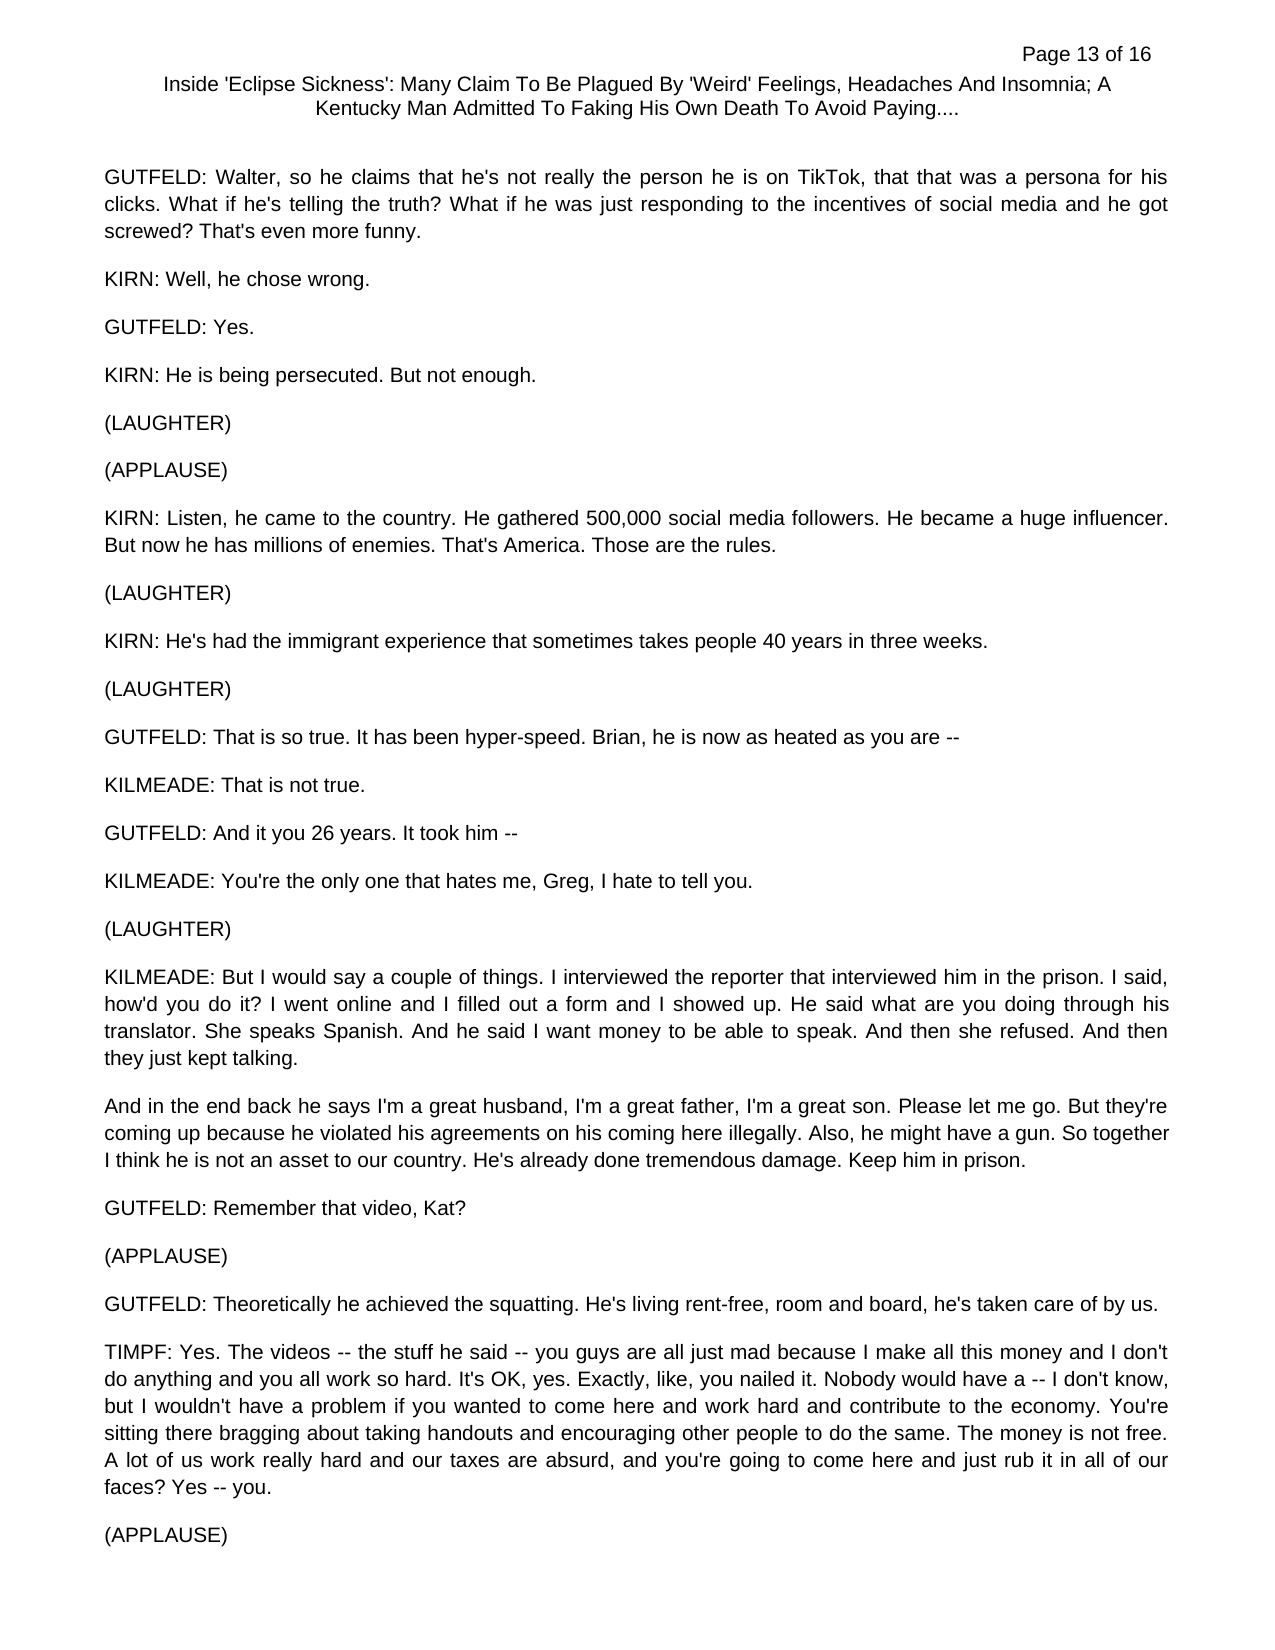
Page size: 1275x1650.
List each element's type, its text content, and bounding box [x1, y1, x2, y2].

text And in the end back he says I'm a great husband, I'm a great father, I'm a great son. Please let me go. But they're coming up because he violated his agreements on his coming here illegally. Also, he might have a gun. So together I think he is not an asset to our country. He's already done tremendous damage. Keep him in prison. [104, 1091, 1171, 1172]
text KIRN: He is being persecuted. But not enough. [104, 359, 1171, 386]
text KILMEADE: You're the only one that hates me, Greg, I hate to tell you. [104, 866, 1171, 893]
text KIRN: Listen, he came to the country. He gathered 500,000 social media followers. He became a huge influencer. But now he has millions of enemies. That's America. Those are the rules. [104, 503, 1171, 557]
text (LAUGHTER) [104, 578, 1171, 605]
text (LAUGHTER) [104, 407, 1171, 434]
text GUTFELD: Yes. [104, 311, 1171, 338]
text GUTFELD: Theoretically he achieved the squatting. He's living rent-free, room and board, he's taken care of by us. [104, 1288, 1171, 1316]
text (APPLAUSE) [104, 1520, 1171, 1547]
text (APPLAUSE) [104, 1241, 1171, 1268]
text GUTFELD: That is so true. It has been hyper-speed. Brian, he is now as heated as you are -- [104, 722, 1171, 749]
text KILMEADE: But I would say a couple of things. I interviewed the reporter that interviewed him in the prison. I said, how'd you do it? I went online and I filled out a form and I showed up. He said what are you doing through his translator. She speaks Spanish. And he said I want money to be able to speak. And then she refused. And then they just kept talking. [104, 961, 1171, 1070]
text (LAUGHTER) [104, 913, 1171, 941]
text GUTFELD: And it you 26 years. It took him -- [104, 818, 1171, 845]
text GUTFELD: Remember that video, Kat? [104, 1193, 1171, 1220]
text (LAUGHTER) [104, 674, 1171, 701]
text GUTFELD: Walter, so he claims that he's not really the person he is on TikTok, that that was a persona for his clicks. What if he's telling the truth? What if he was just responding to the incentives of social media and he got screwed? That's even more funny. [104, 161, 1171, 243]
text KIRN: He's had the immigrant experience that sometimes takes people 40 years in three weeks. [104, 626, 1171, 653]
text (APPLAUSE) [104, 455, 1171, 482]
text TIMPF: Yes. The videos -- the stuff he said -- you guys are all just mad because I make all this money and I don't do anything and you all work so hard. It's OK, yes. Exactly, like, you nailed it. Nobody would have a -- I don't know, but I wouldn't have a problem if you wanted to come here and work hard and contribute to the economy. You're sitting there bragging about taking handouts and encouraging other people to do the same. The money is not free. A lot of us work really hard and our taxes are absurd, and you're going to come here and just rub it in all of our faces? Yes -- you. [104, 1336, 1171, 1499]
text KIRN: Well, he chose wrong. [104, 263, 1171, 291]
text KILMEADE: That is not true. [104, 770, 1171, 797]
